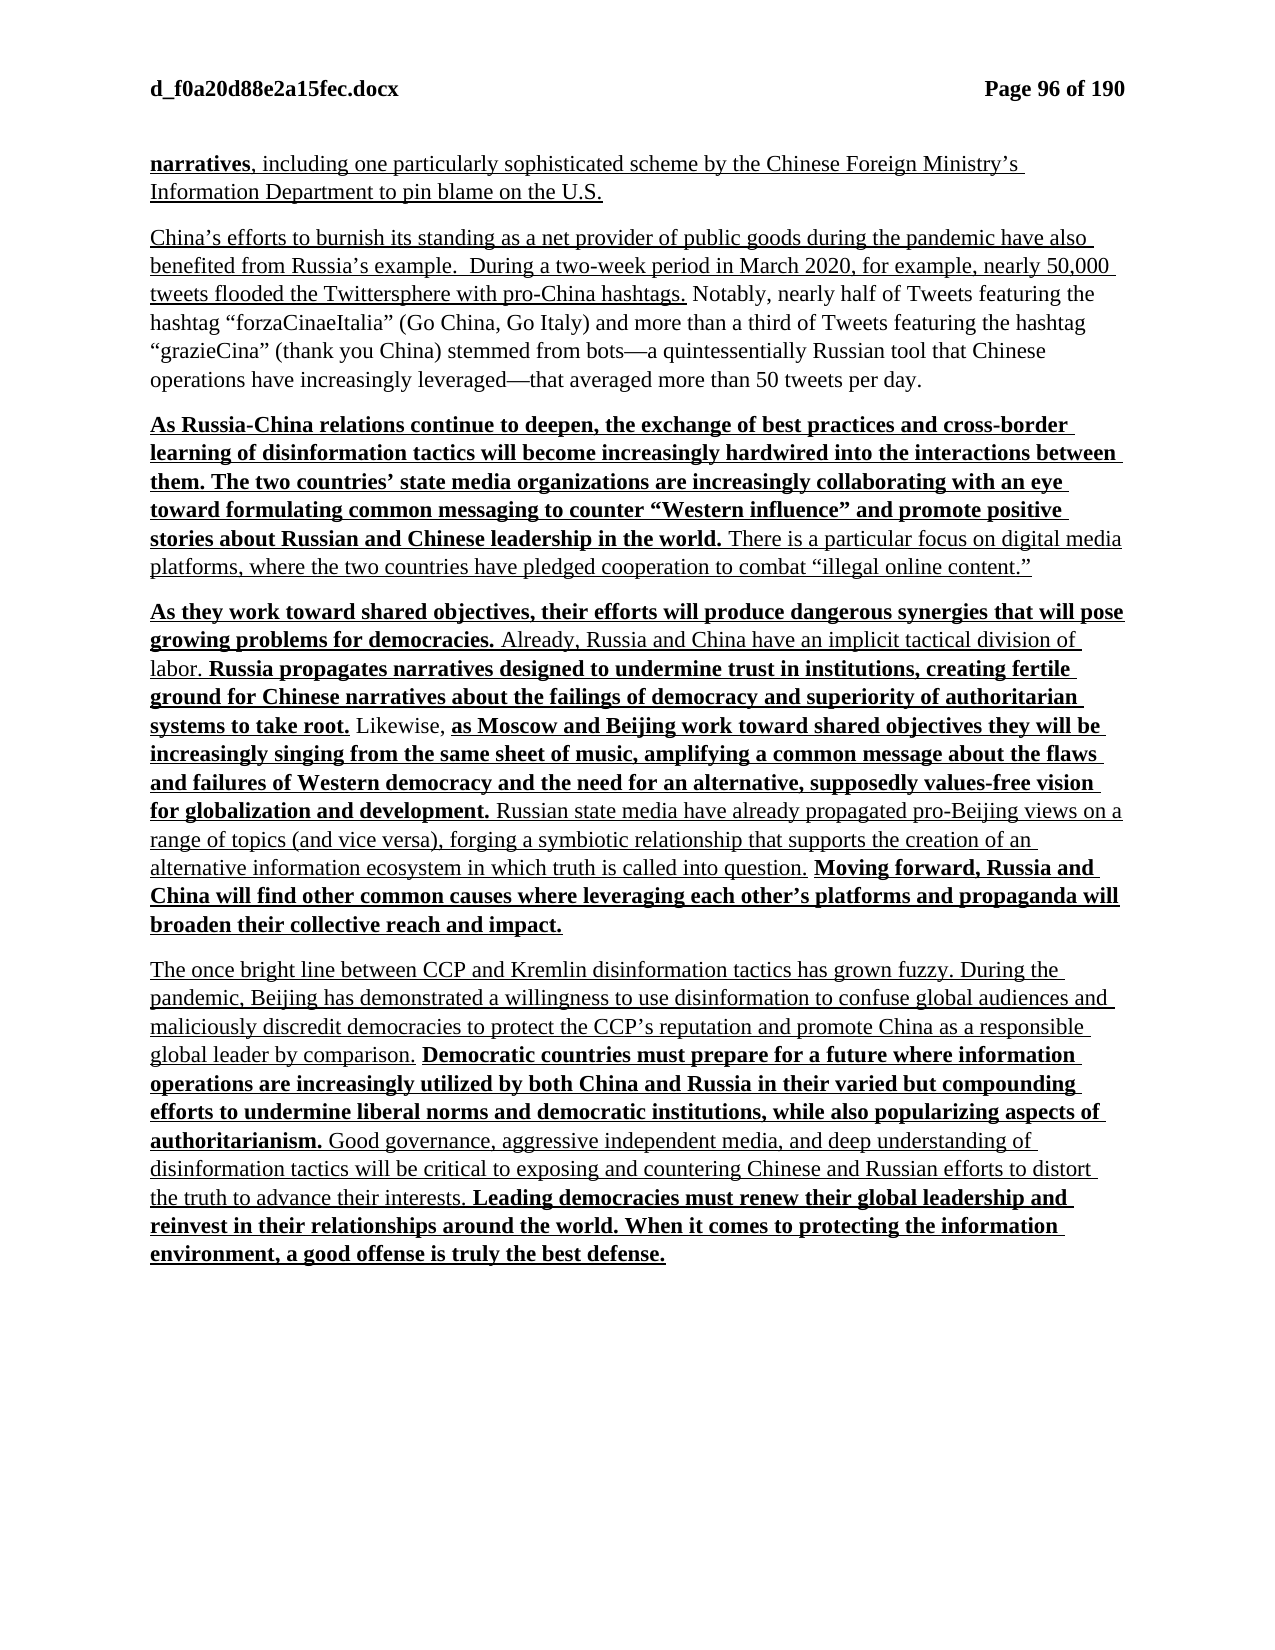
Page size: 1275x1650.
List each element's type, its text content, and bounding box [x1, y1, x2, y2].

text The once bright line between CCP and Kremlin disinformation tactics has grown fuzzy. During the pandemic, Beijing has demonstrated a willingness to use disinformation to confuse global audiences and maliciously discredit democracies to protect the CCP’s reputation and promote China as a responsible global leader by comparison. Democratic countries must prepare for a future where information operations are increasingly utilized by both China and Russia in their varied but compounding efforts to undermine liberal norms and democratic institutions, while also popularizing aspects of authoritarianism. Good governance, aggressive independent media, and deep understanding of disinformation tactics will be critical to exposing and countering Chinese and Russian efforts to distort the truth to advance their interests. Leading democracies must renew their global leadership and reinvest in their relationships around the world. When it comes to protecting the information environment, a good offense is truly the best defense. [150, 956, 1125, 1267]
text As Russia-China relations continue to deepen, the exchange of best practices and cross-border learning of disinformation tactics will become increasingly hardwired into the interactions between them. The two countries’ state media organizations are increasingly collaborating with an eye toward formulating common messaging to counter “Western influence” and promote positive stories about Russian and Chinese leadership in the world. There is a particular focus on digital media platforms, where the two countries have pledged cooperation to combat “illegal online content.” [150, 411, 1125, 579]
text China’s efforts to burnish its standing as a net provider of public goods during the pandemic have also benefited from Russia’s example. During a two-week period in March 2020, for example, nearly 50,000 tweets flooded the Twittersphere with pro-China hashtags. Notably, nearly half of Tweets featuring the hashtag “forzaCinaeItalia” (Go China, Go Italy) and more than a third of Tweets featuring the hashtag “grazieCina” (thank you China) stemmed from bots—a quintessentially Russian tool that Chinese operations have increasingly leveraged—that averaged more than 50 tweets per day. [150, 223, 1125, 392]
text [150, 150, 1125, 205]
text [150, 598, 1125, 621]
text As they work toward shared objectives, their efforts will produce dangerous synergies that will pose growing problems for democracies. Already, Russia and China have an implicit tactical division of labor. Russia propagates narratives designed to undermine trust in institutions, creating fertile ground for Chinese narratives about the failings of democracy and superiority of authoritarian systems to take root. Likewise, as Moscow and Beijing work toward shared objectives they will be increasingly singing from the same sheet of music, amplifying a common message about the flaws and failures of Western democracy and the need for an alternative, supposedly values-free vision for globalization and development. Russian state media have already propagated pro-Beijing views on a range of topics (and vice versa), forging a symbiotic relationship that supports the creation of an alternative information ecosystem in which truth is called into question. Moving forward, Russia and China will find other common causes where leveraging each other’s platforms and propaganda will broaden their collective reach and impact. [150, 622, 1125, 937]
